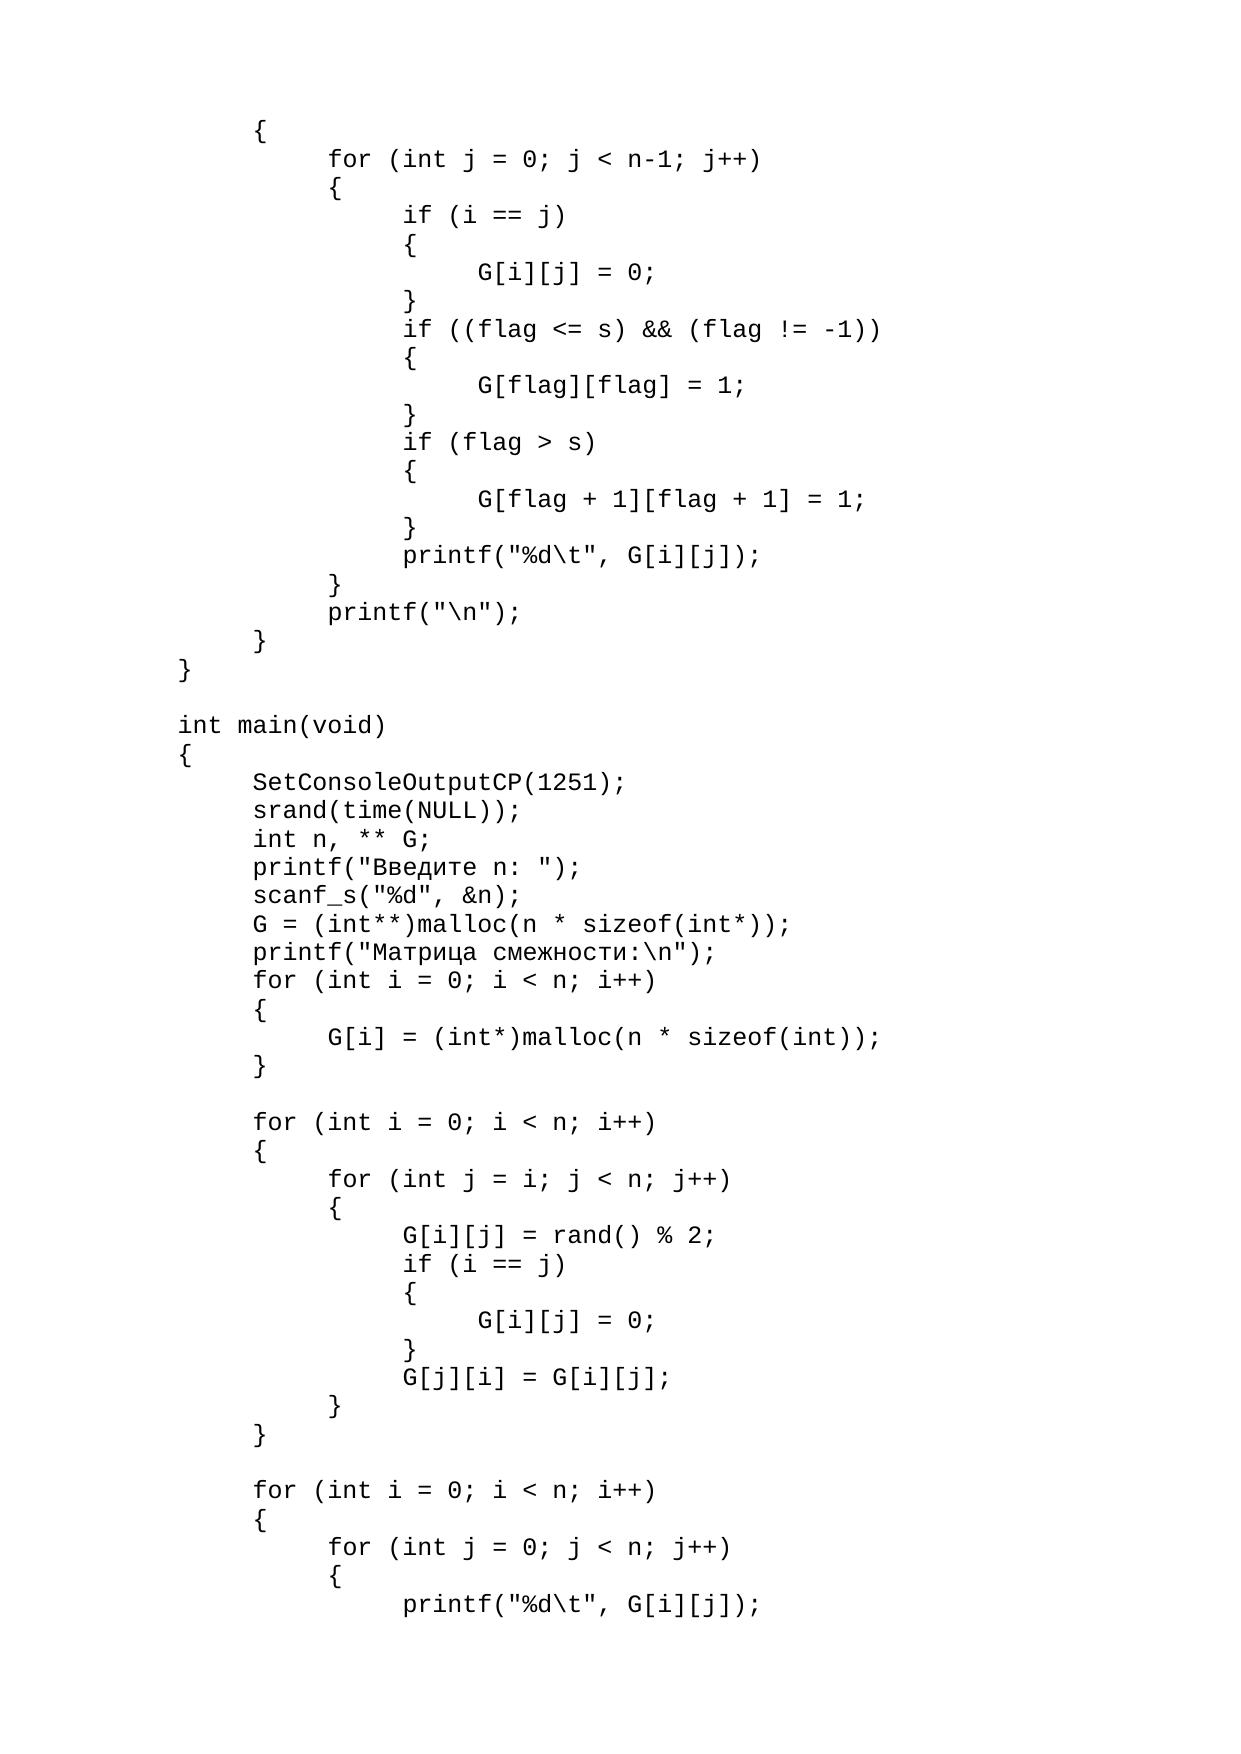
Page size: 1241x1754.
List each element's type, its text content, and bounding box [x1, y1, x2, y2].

text { [177, 231, 1152, 260]
text G[i][j] = 0; [177, 260, 1152, 288]
text } [177, 401, 1152, 430]
text { [177, 458, 1152, 486]
text SetConsoleOutputCP(1251); [177, 770, 1152, 798]
text printf("%d\t", G[i][j]); [177, 1591, 1152, 1620]
text } [177, 1336, 1152, 1365]
text if (i == j) [177, 203, 1152, 231]
text G[j][i] = G[i][j]; [177, 1365, 1152, 1393]
text for (int j = i; j < n; j++) [177, 1166, 1152, 1195]
text printf("Введите n: "); [177, 855, 1152, 883]
text if (i == j) [177, 1251, 1152, 1280]
text { [177, 1138, 1152, 1166]
text G[i][j] = 0; [177, 1308, 1152, 1336]
text for (int i = 0; i < n; i++) [177, 1110, 1152, 1138]
text { [177, 1280, 1152, 1308]
text for (int j = 0; j < n-1; j++) [177, 146, 1152, 175]
text { [177, 175, 1152, 203]
text int main(void) [177, 713, 1152, 741]
text } [177, 571, 1152, 600]
text for (int j = 0; j < n; j++) [177, 1535, 1152, 1563]
text G[i] = (int*)malloc(n * sizeof(int)); [177, 1025, 1152, 1053]
text srand(time(NULL)); [177, 798, 1152, 826]
text { [177, 345, 1152, 373]
text } [177, 288, 1152, 316]
text int n, ** G; [177, 826, 1152, 855]
text } [177, 1393, 1152, 1421]
text G = (int**)malloc(n * sizeof(int*)); [177, 911, 1152, 940]
text } [177, 628, 1152, 656]
text if (flag > s) [177, 430, 1152, 458]
text } [177, 515, 1152, 543]
text G[flag + 1][flag + 1] = 1; [177, 486, 1152, 515]
text printf("%d\t", G[i][j]); [177, 543, 1152, 571]
text printf("Матрица смежности:\n"); [177, 940, 1152, 968]
text if ((flag <= s) && (flag != -1)) [177, 316, 1152, 345]
text for (int i = 0; i < n; i++) [177, 968, 1152, 996]
text { [177, 1195, 1152, 1223]
text } [177, 1053, 1152, 1081]
text { [177, 996, 1152, 1025]
text } [177, 656, 1152, 685]
text { [177, 741, 1152, 770]
text { [177, 118, 1152, 146]
text G[flag][flag] = 1; [177, 373, 1152, 401]
text { [177, 1563, 1152, 1591]
text } [177, 1421, 1152, 1450]
text for (int i = 0; i < n; i++) [177, 1478, 1152, 1506]
text { [177, 1506, 1152, 1535]
text G[i][j] = rand() % 2; [177, 1223, 1152, 1251]
text printf("\n"); [177, 600, 1152, 628]
text scanf_s("%d", &n); [177, 883, 1152, 911]
